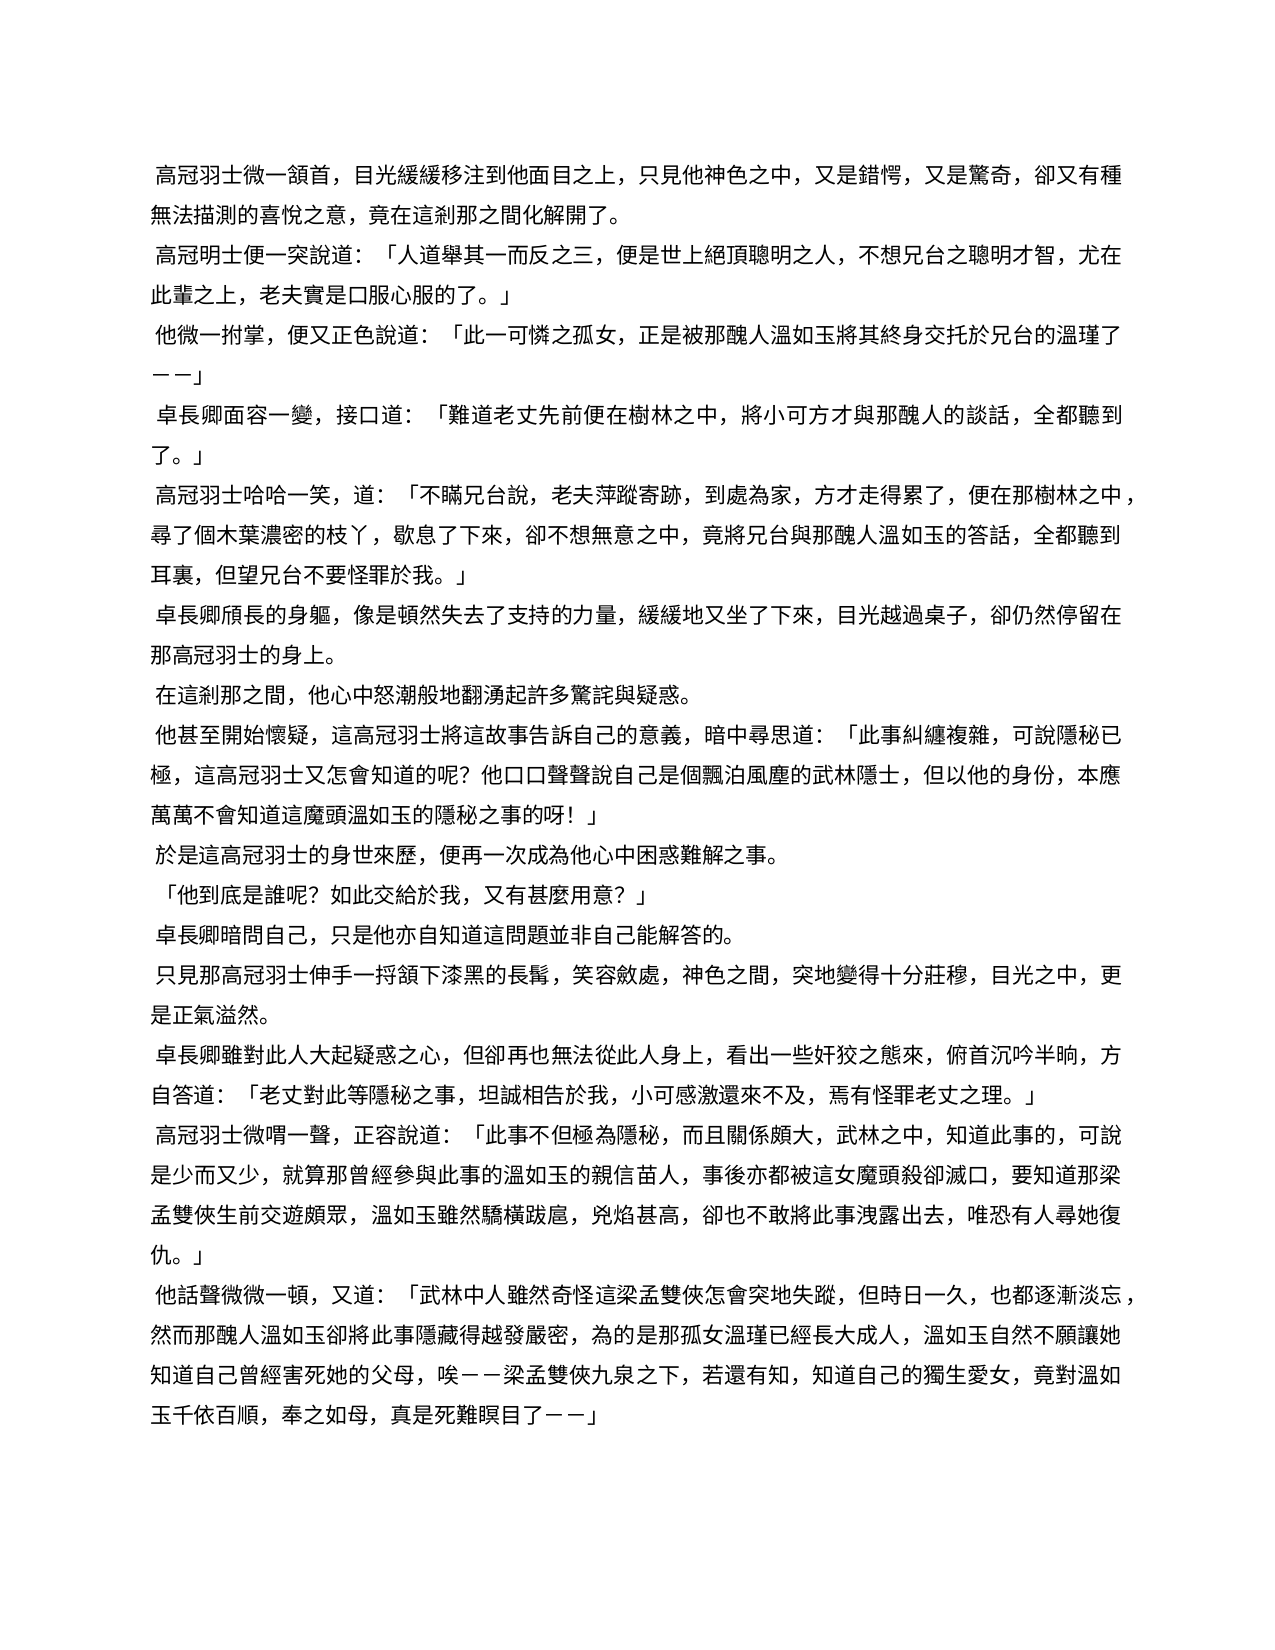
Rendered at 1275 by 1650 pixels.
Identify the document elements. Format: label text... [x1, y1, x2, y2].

text 高冠羽士微喟一聲，正容說道：「此事不但極為隱秘，而且關係頗大，武林之中，知道此事的，可說是少而又少，就算那曾經參與此事的溫如玉的親信苗人，事後亦都被這女魔頭殺卻滅口，要知道那梁孟雙俠生前交遊頗眾，溫如玉雖然驕橫跋扈，兇焰甚高，卻也不敢將此事洩露出去，唯恐有人尋她復仇。」 [150, 1110, 1125, 1270]
text 他甚至開始懷疑，這高冠羽士將這故事告訴自己的意義，暗中尋思道：「此事糾纏複雜，可說隱秘已極，這高冠羽士又怎會知道的呢？他口口聲聲說自己是個飄泊風塵的武林隱士，但以他的身份，本應萬萬不會知道這魔頭溫如玉的隱秘之事的呀！」 [150, 710, 1125, 830]
text 於是這高冠羽士的身世來歷，便再一次成為他心中困惑難解之事。 [150, 830, 1125, 870]
text 卓長卿面容一變，接口道：「難道老丈先前便在樹林之中，將小可方才與那醜人的談話，全都聽到了。」 [150, 390, 1125, 470]
text 「他到底是誰呢？如此交給於我，又有甚麼用意？」 [150, 870, 1125, 910]
text 卓長卿頎長的身軀，像是頓然失去了支持的力量，緩緩地又坐了下來，目光越過桌子，卻仍然停留在那高冠羽士的身上。 [150, 590, 1125, 670]
text 高冠明士便一突說道：「人道舉其一而反之三，便是世上絕頂聰明之人，不想兄台之聰明才智，尤在此輩之上，老夫實是口服心服的了。」 [150, 230, 1125, 310]
text 卓長卿暗問自己，只是他亦自知道這問題並非自己能解答的。 [150, 910, 1125, 950]
text 他微一拊掌，便又正色說道：「此一可憐之孤女，正是被那醜人溫如玉將其終身交托於兄台的溫瑾了－－」 [150, 310, 1125, 390]
text 只見那高冠羽士伸手一捋頷下漆黑的長髯，笑容斂處，神色之間，突地變得十分莊穆，目光之中，更是正氣溢然。 [150, 950, 1125, 1030]
text 在這剎那之間，他心中怒潮般地翻湧起許多驚詫與疑惑。 [150, 670, 1125, 710]
text 高冠羽士微一頷首，目光緩緩移注到他面目之上，只見他神色之中，又是錯愕，又是驚奇，卻又有種無法描測的喜悅之意，竟在這剎那之間化解開了。 [150, 150, 1125, 230]
text 高冠羽士哈哈一笑，道：「不瞞兄台說，老夫萍蹤寄跡，到處為家，方才走得累了，便在那樹林之中，尋了個木葉濃密的枝丫，歇息了下來，卻不想無意之中，竟將兄台與那醜人溫如玉的答話，全都聽到耳裏，但望兄台不要怪罪於我。」 [150, 470, 1125, 590]
text 卓長卿雖對此人大起疑惑之心，但卻再也無法從此人身上，看出一些奸狡之態來，俯首沉吟半晌，方自答道：「老丈對此等隱秘之事，坦誠相告於我，小可感激還來不及，焉有怪罪老丈之理。」 [150, 1030, 1125, 1110]
text 他話聲微微一頓，又道：「武林中人雖然奇怪這梁孟雙俠怎會突地失蹤，但時日一久，也都逐漸淡忘，然而那醜人溫如玉卻將此事隱藏得越發嚴密，為的是那孤女溫瑾已經長大成人，溫如玉自然不願讓她知道自己曾經害死她的父母，唉－－梁孟雙俠九泉之下，若還有知，知道自己的獨生愛女，竟對溫如玉千依百順，奉之如母，真是死難瞑目了－－」 [150, 1270, 1125, 1430]
